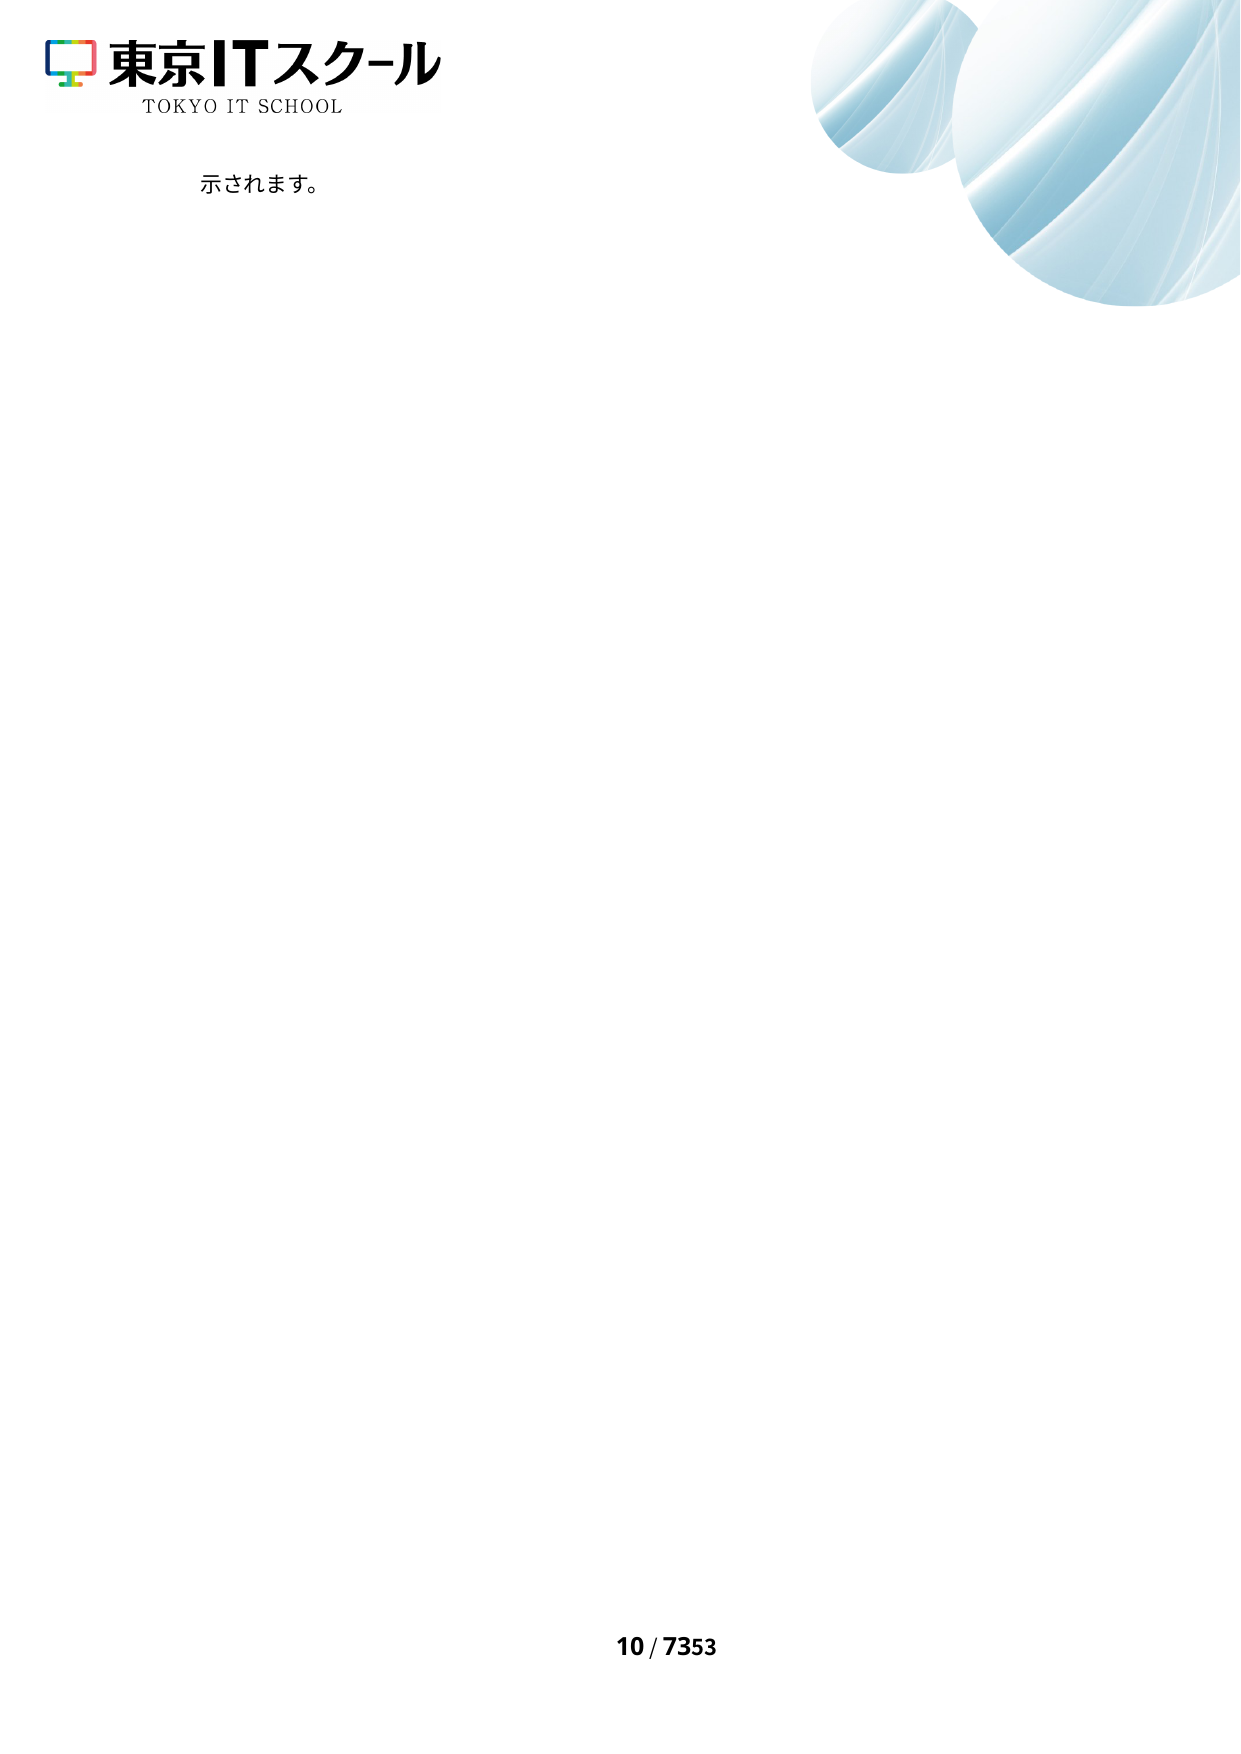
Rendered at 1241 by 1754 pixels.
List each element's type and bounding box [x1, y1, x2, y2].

picture [45, 40, 441, 113]
picture [810, 0, 1241, 307]
